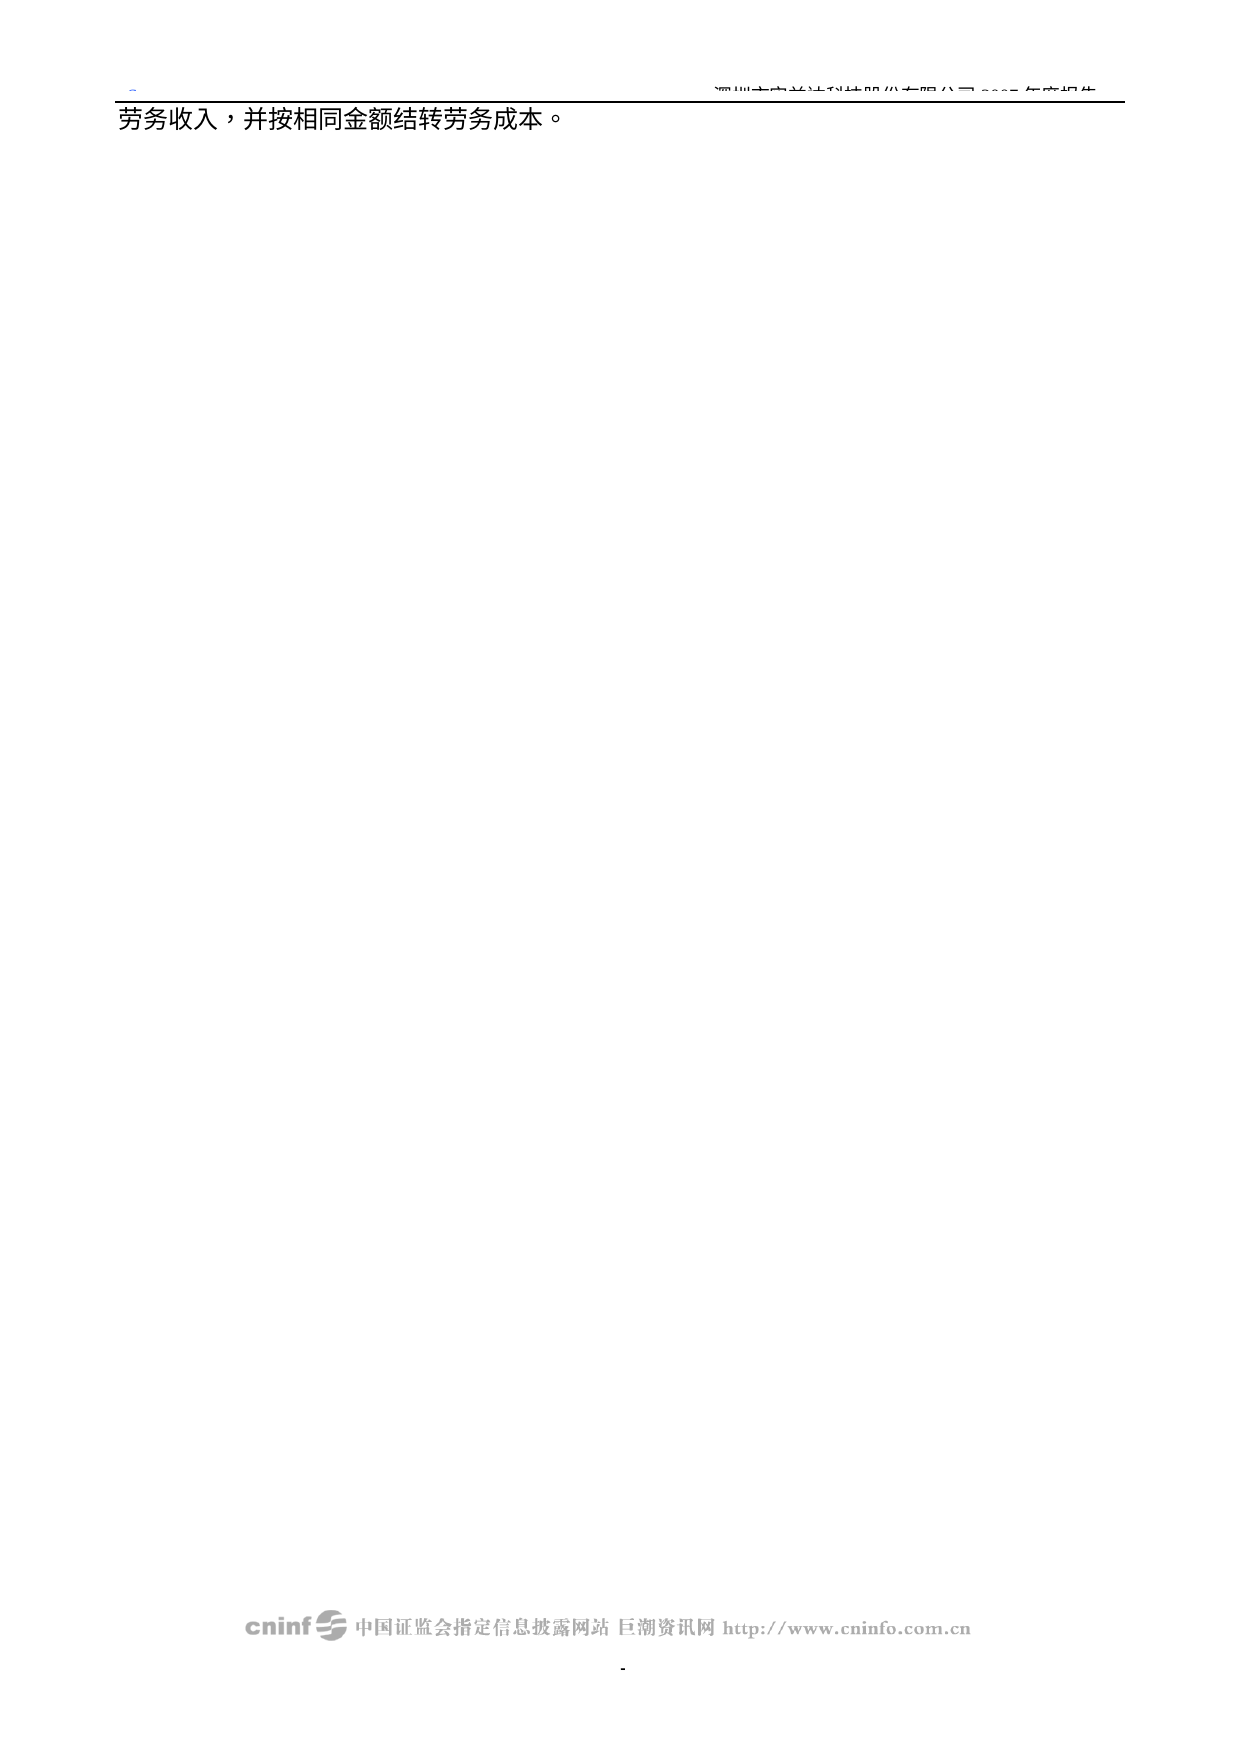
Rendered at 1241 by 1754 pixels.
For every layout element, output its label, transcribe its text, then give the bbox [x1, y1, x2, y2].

picture [120, 1591, 1121, 1658]
text 劳务收入，并按相同金额结转劳务成本。 [118, 102, 1138, 136]
